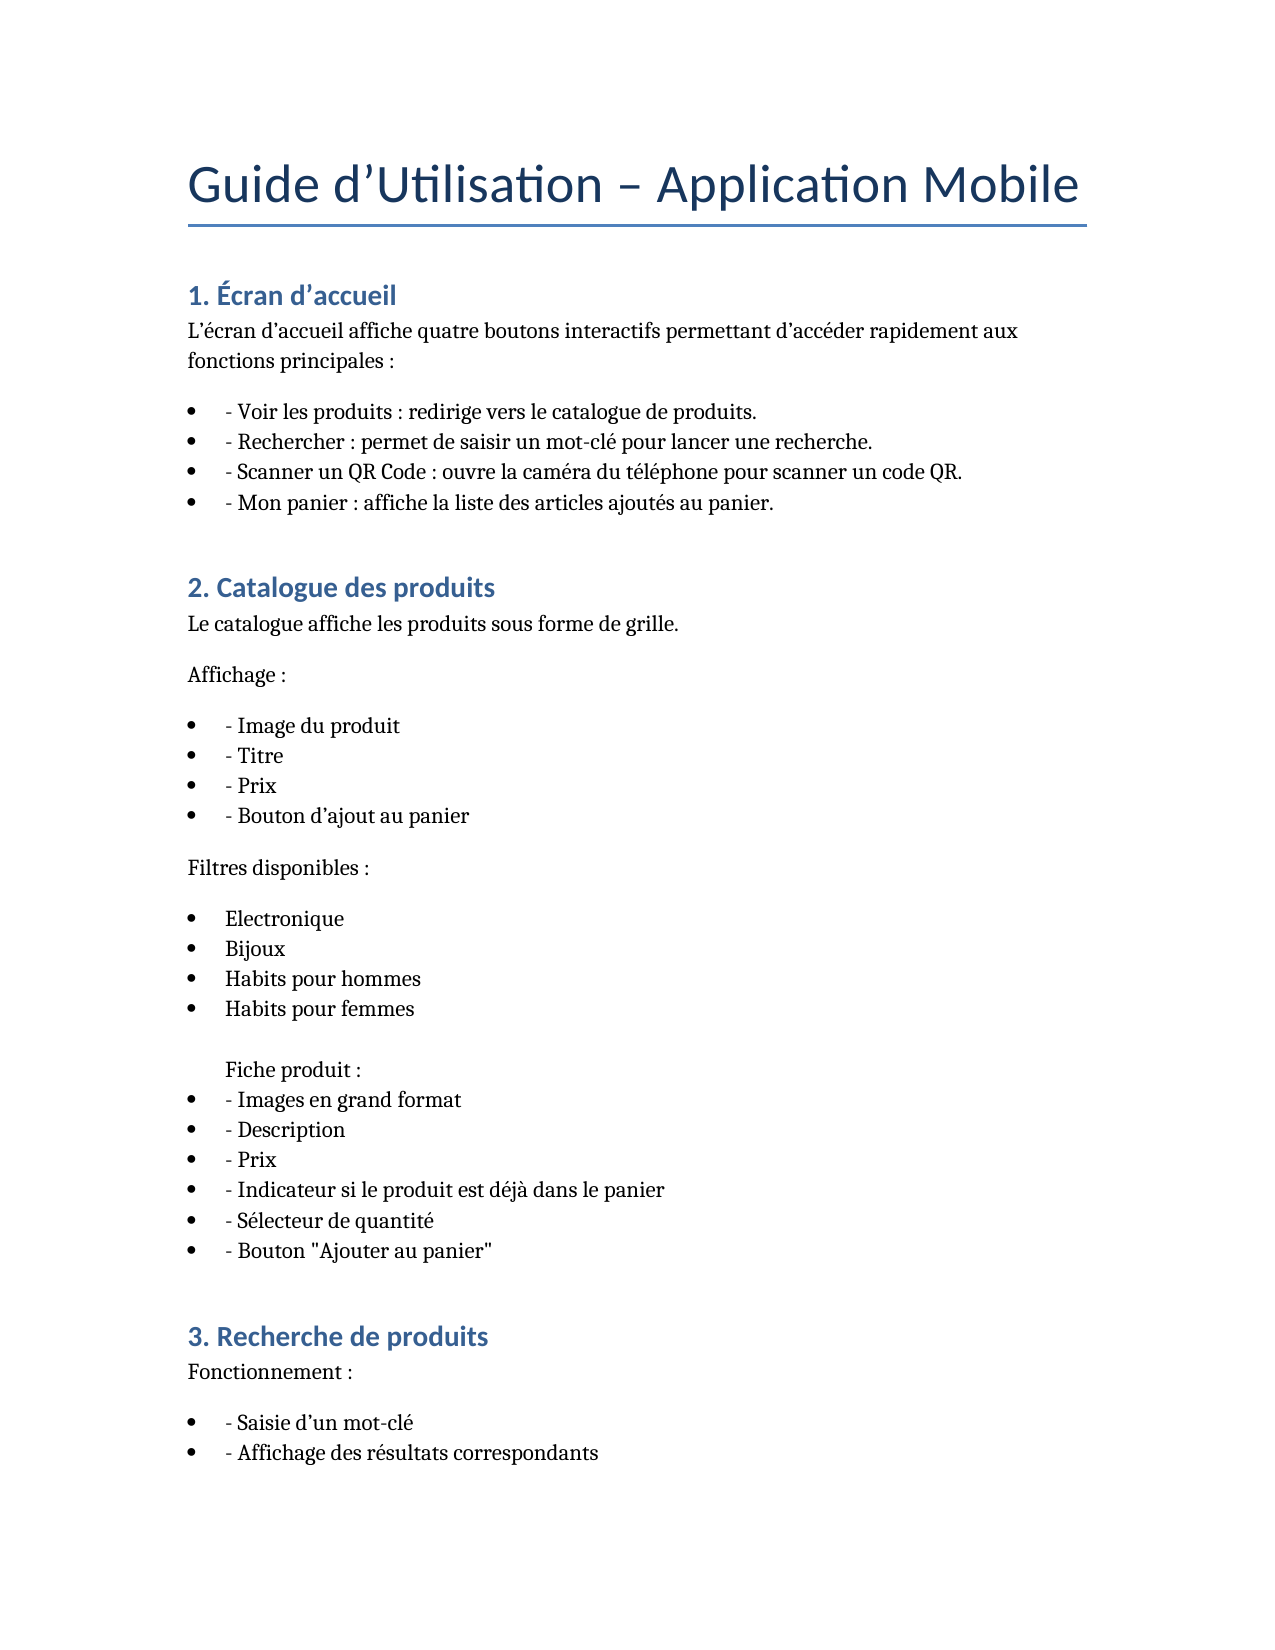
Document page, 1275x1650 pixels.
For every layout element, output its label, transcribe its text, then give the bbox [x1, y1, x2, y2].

text Le catalogue affiche les produits sous forme de grille. [187, 611, 1087, 637]
list - Titre [187, 743, 1087, 769]
subtitle 2. Catalogue des produits [187, 569, 1087, 605]
list Bijoux [187, 936, 1087, 962]
text L’écran d’accueil affiche quatre boutons interactifs permettant d’accéder rapidement aux fonctions principales : [187, 317, 1087, 374]
list - Prix [187, 1147, 1087, 1173]
list - Scanner un QR Code : ouvre la caméra du téléphone pour scanner un code QR. [187, 459, 1087, 486]
list - Mon panier : affiche la liste des articles ajoutés au panier. [187, 489, 1087, 516]
list Habits pour hommes [187, 966, 1087, 992]
list Fiche produit : [225, 1056, 1087, 1083]
list - Bouton d’ajout au panier [187, 803, 1087, 829]
list - Affichage des résultats correspondants [187, 1440, 1087, 1466]
subtitle 1. Écran d’accueil [187, 277, 1087, 312]
list - Image du produit [187, 713, 1087, 739]
text Filtres disponibles : [187, 854, 1087, 881]
list - Voir les produits : redirige vers le catalogue de produits. [187, 399, 1087, 425]
list - Prix [187, 773, 1087, 799]
title Guide d’Utilisation – Application Mobile [187, 150, 1087, 227]
text Affichage : [187, 662, 1087, 688]
list - Images en grand format [187, 1087, 1087, 1113]
text Fonctionnement : [187, 1359, 1087, 1385]
subtitle 3. Recherche de produits [187, 1318, 1087, 1353]
list - Description [187, 1117, 1087, 1143]
list - Saisie d’un mot-clé [187, 1410, 1087, 1436]
list - Bouton "Ajouter au panier" [187, 1238, 1087, 1264]
list - Indicateur si le produit est déjà dans le panier [187, 1177, 1087, 1203]
list Electronique [187, 905, 1087, 932]
list - Sélecteur de quantité [187, 1207, 1087, 1234]
list - Rechercher : permet de saisir un mot-clé pour lancer une recherche. [187, 429, 1087, 455]
list Habits pour femmes [187, 996, 1087, 1022]
